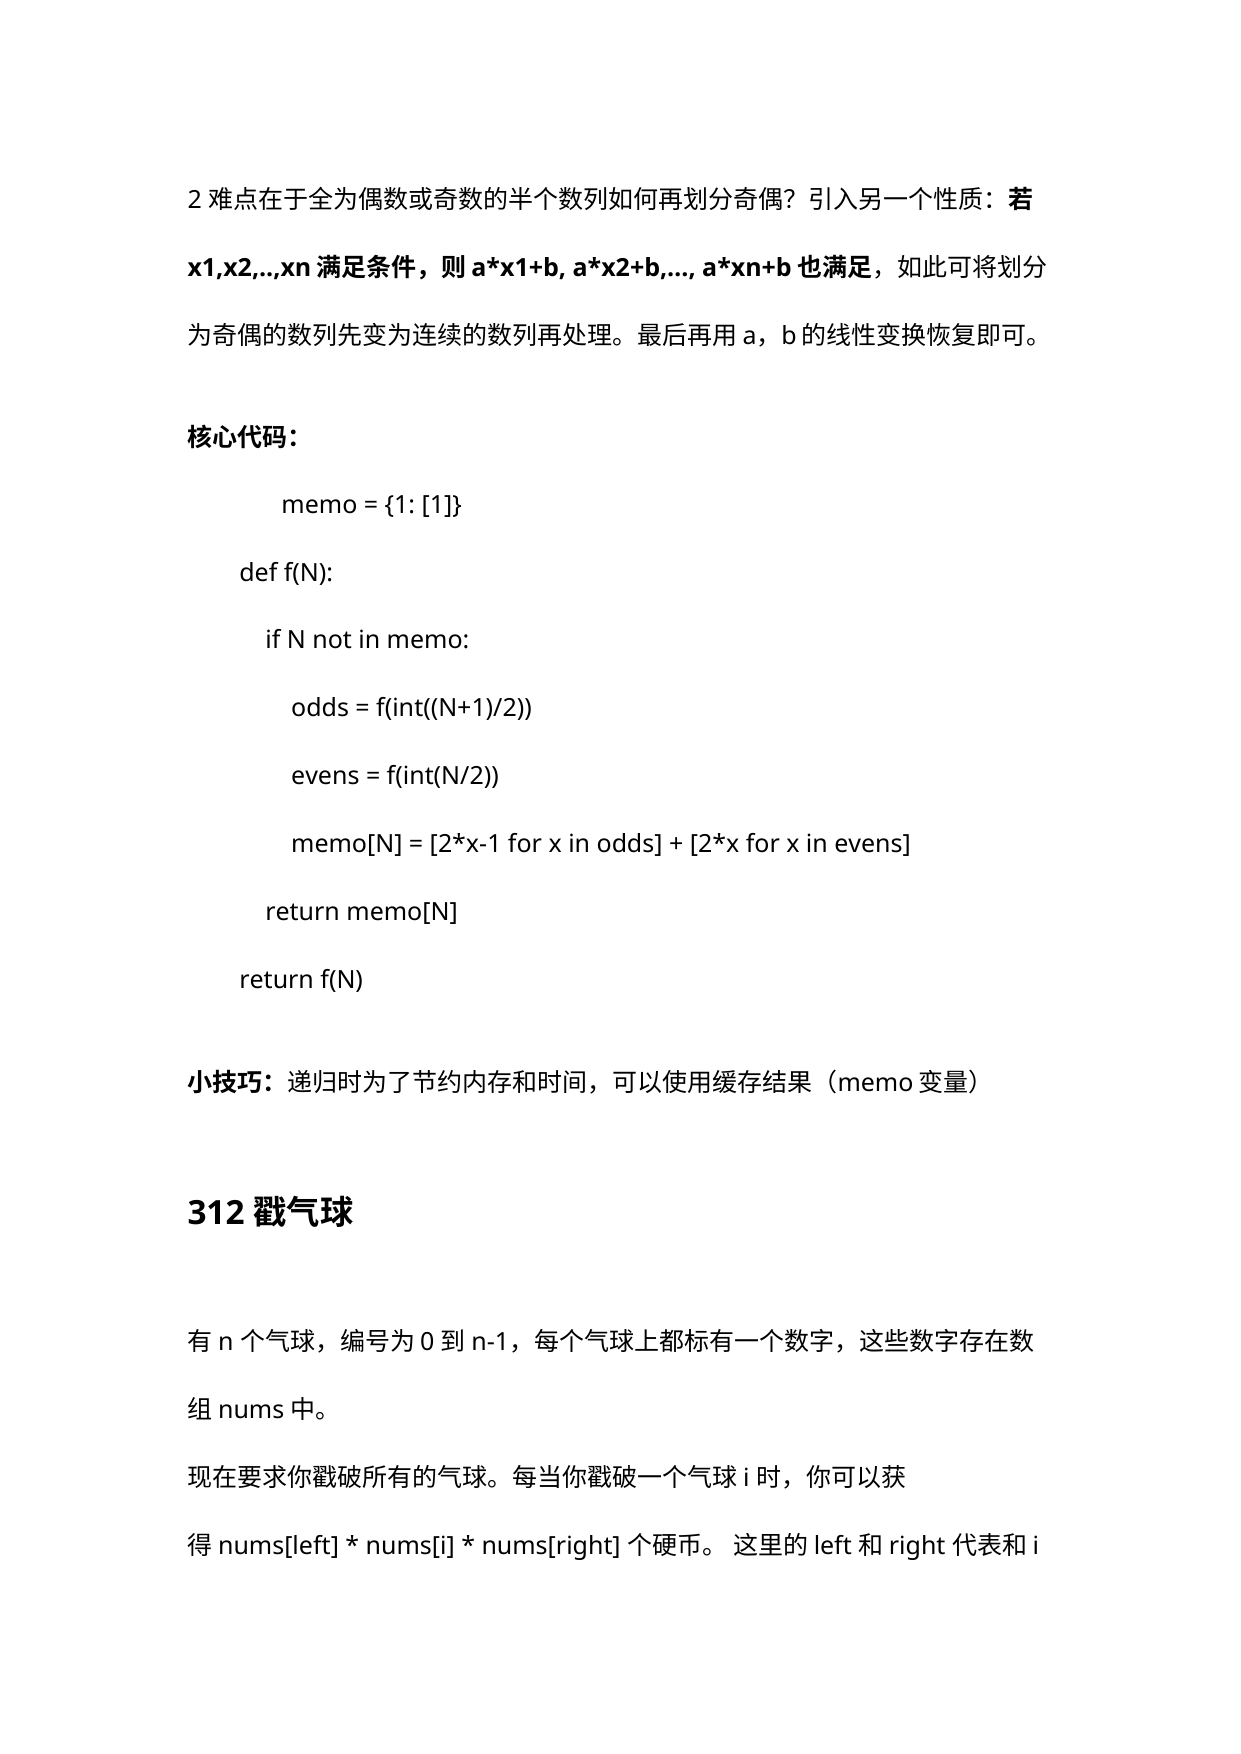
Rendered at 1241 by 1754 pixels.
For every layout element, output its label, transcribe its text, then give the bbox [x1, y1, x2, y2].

text 小技巧：递归时为了节约内存和时间，可以使用缓存结果（memo变量） [187, 1047, 1053, 1115]
text 2 难点在于全为偶数或奇数的半个数列如何再划分奇偶？引入另一个性质：若x1,x2,..,xn满足条件，则a*x1+b, a*x2+b,…, a*xn+b也满足，如此可将划分为奇偶的数列先变为连续的数列再处理。最后再用a，b的线性变换恢复即可。 [187, 164, 1053, 368]
text return memo[N] [187, 877, 1053, 945]
text memo[N] = [2*x-1 for x in odds] + [2*x for x in evens] [187, 809, 1053, 877]
text 现在要求你戳破所有的气球。每当你戳破一个气球 i 时，你可以获得 nums[left] * nums[i] * nums[right] 个硬币。 这里的 left 和 right 代表和 i 相邻的两个气球的序号。注意当你戳破了气球 i 后，气球 left 和气球 right 就变成了相邻的气球。 [187, 1442, 1053, 1578]
text 核心代码： [187, 402, 1053, 469]
text 有 n 个气球，编号为0 到 n-1，每个气球上都标有一个数字，这些数字存在数组 nums 中。 [187, 1306, 1053, 1442]
text odds = f(int((N+1)/2)) [187, 673, 1053, 741]
text return f(N) [187, 945, 1053, 1013]
subtitle 312 戳气球 [187, 1176, 1053, 1244]
text def f(N): [187, 537, 1053, 605]
text evens = f(int(N/2)) [187, 741, 1053, 809]
text if N not in memo: [187, 605, 1053, 673]
text memo = {1: [1]} [231, 469, 1053, 537]
